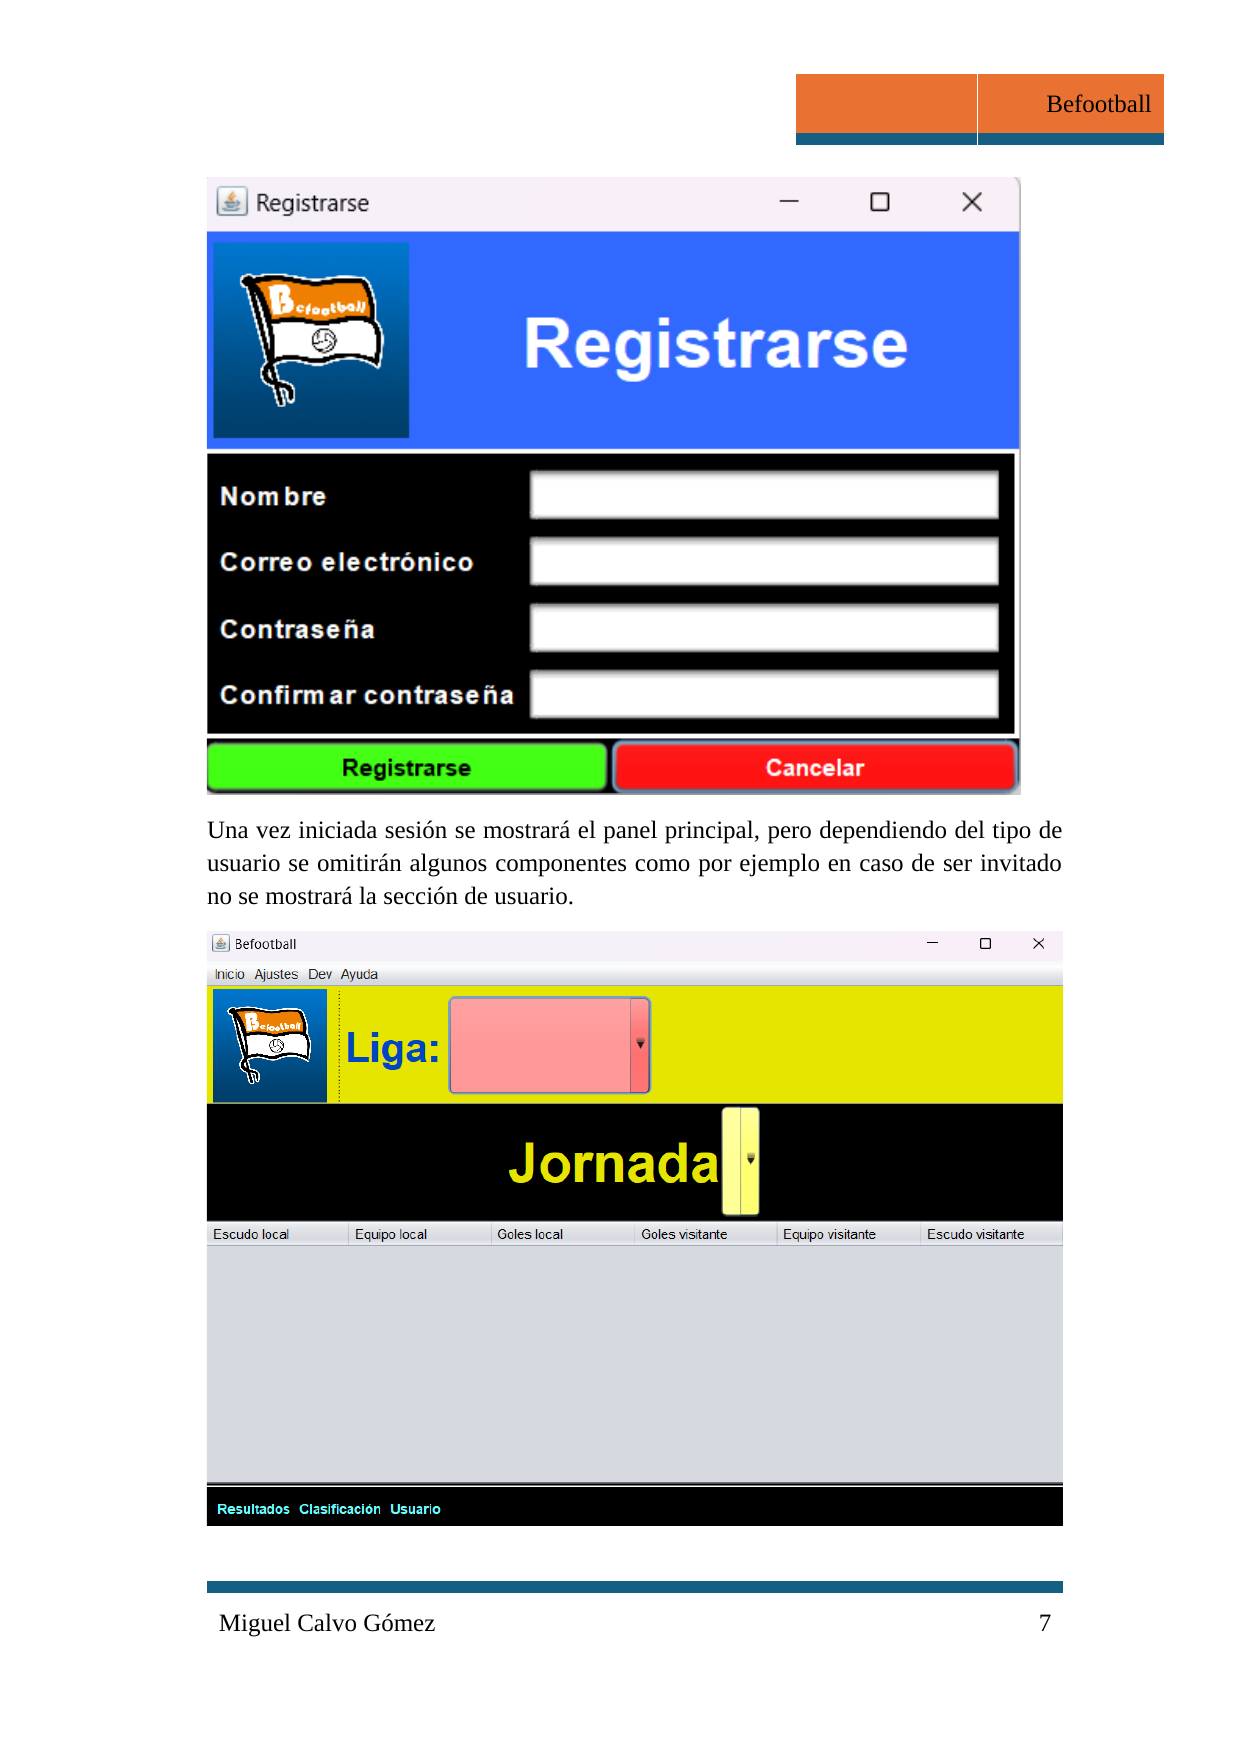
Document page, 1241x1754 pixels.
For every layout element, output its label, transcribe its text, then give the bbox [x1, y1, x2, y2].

text Una vez iniciada sesión se mostrará el panel principal, pero dependiendo del tipo de usuario se omitirán algunos componentes como por ejemplo en caso de ser invitado no se mostrará la sección de usuario. [207, 815, 1063, 910]
picture [206, 931, 1063, 1526]
picture [206, 177, 1021, 795]
